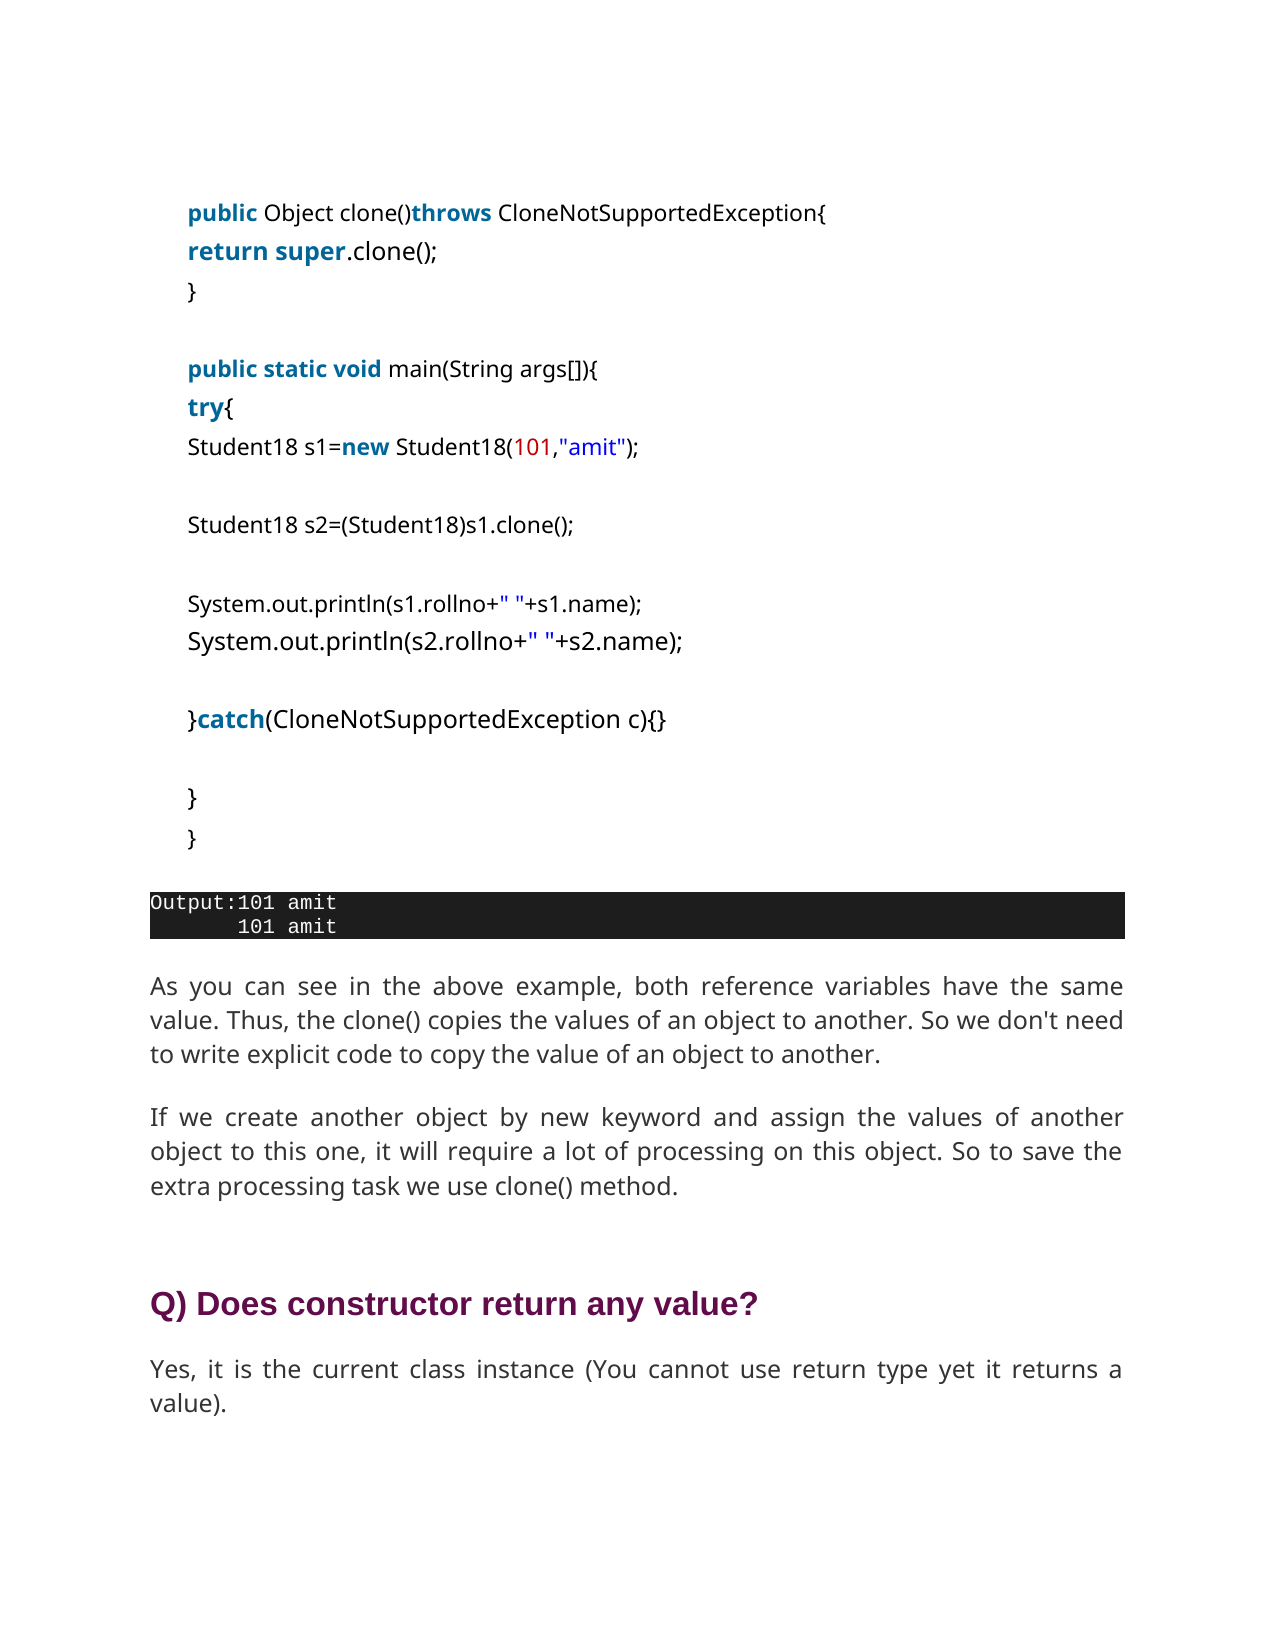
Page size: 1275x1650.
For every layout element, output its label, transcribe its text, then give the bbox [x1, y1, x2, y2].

text }catch(CloneNotSupportedException c){} [187, 697, 1125, 736]
text As you can see in the above example, both reference variables have the same value. Thus, the clone() copies the values of an object to another. So we don't need to write explicit code to copy the value of an object to another. [150, 969, 1125, 1071]
subtitle Q) Does constructor return any value? [150, 1284, 1125, 1323]
text } [187, 267, 1125, 306]
text } [187, 775, 1125, 814]
text System.out.println(s2.rollno+" "+s2.name); [187, 619, 1125, 658]
text try{ [187, 384, 1125, 423]
text return super.clone(); [187, 228, 1125, 267]
text Student18 s1=new Student18(101,"amit"); [187, 423, 1125, 462]
text If we create another object by new keyword and assign the values of another object to this one, it will require a lot of processing on this object. So to save the extra processing task we use clone() method. [150, 1100, 1125, 1202]
text public static void main(String args[]){ [187, 345, 1125, 384]
text Yes, it is the current class instance (You cannot use return type yet it returns a value). [150, 1352, 1125, 1420]
text 101 amit [150, 916, 1125, 939]
text System.out.println(s1.rollno+" "+s1.name); [187, 580, 1125, 619]
text Output:101 amit [150, 892, 1125, 916]
text public Object clone()throws CloneNotSupportedException{ [187, 189, 1125, 228]
text } [187, 814, 1125, 853]
text Student18 s2=(Student18)s1.clone(); [187, 502, 1125, 541]
